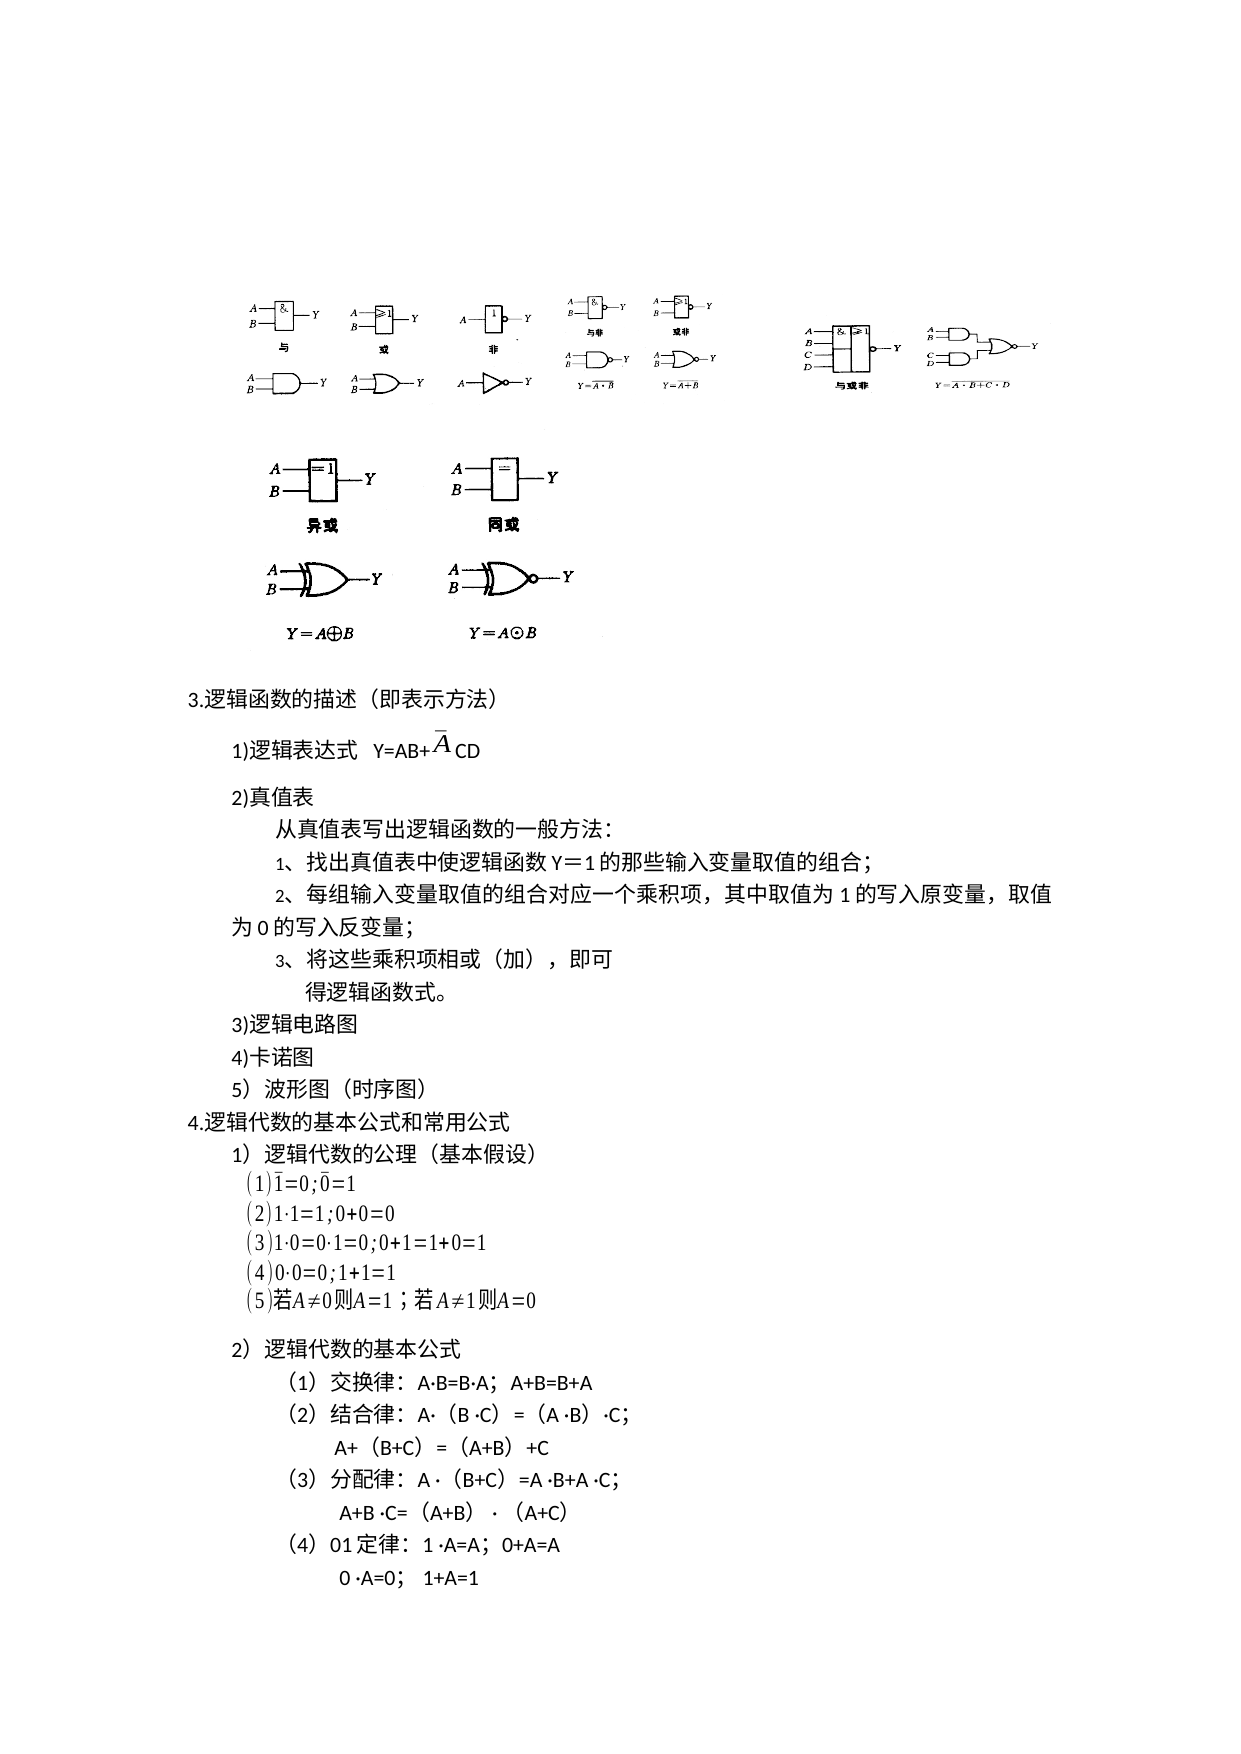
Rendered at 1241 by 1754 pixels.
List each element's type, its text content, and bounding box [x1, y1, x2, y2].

text 2、每组输入变量取值的组合对应一个乘积项，其中取值为1的写入原变量，取值为0的写入反变量； [231, 877, 1053, 942]
text （2）结合律：A·（B ·C）=（A ·B）·C； [231, 1397, 1053, 1429]
text 得逻辑函数式。 [231, 974, 1053, 1007]
picture [783, 313, 1052, 400]
list 逻辑代数的基本公式 [187, 1332, 1053, 1364]
picture [231, 292, 727, 405]
text 1、找出真值表中使逻辑函数Y＝1的那些输入变量取值的组合； [231, 844, 1053, 877]
text 4.逻辑代数的基本公式和常用公式 [187, 1104, 1053, 1137]
text 1）逻辑代数的公理（基本假设） [187, 1137, 1053, 1169]
text A+B ·C=（A+B） · （A+C） [231, 1494, 1053, 1527]
picture [231, 422, 604, 656]
text 5）波形图（时序图） [187, 1072, 1053, 1104]
text （4）01定律：1 ·A=A；0+A=A [231, 1527, 1053, 1559]
text 3.逻辑函数的描述（即表示方法） [187, 682, 1053, 714]
text 3)逻辑电路图 [187, 1007, 1053, 1039]
text 4)卡诺图 [187, 1039, 1053, 1072]
text （3）分配律：A ·（B+C）=A ·B+A ·C； [231, 1462, 1053, 1494]
text 1)逻辑表达式 Y=AB+CD [187, 714, 1053, 779]
text （1）交换律：A·B=B·A；A+B=B+A [231, 1364, 1053, 1397]
text 从真值表写出逻辑函数的一般方法： [231, 812, 1053, 844]
text A+（B+C）=（A+B）+C [231, 1429, 1053, 1462]
text 2)真值表 [187, 779, 1053, 812]
text 3、将这些乘积项相或（加），即可 [231, 942, 1053, 974]
text 0 ·A=0； 1+A=1 [231, 1559, 1053, 1592]
